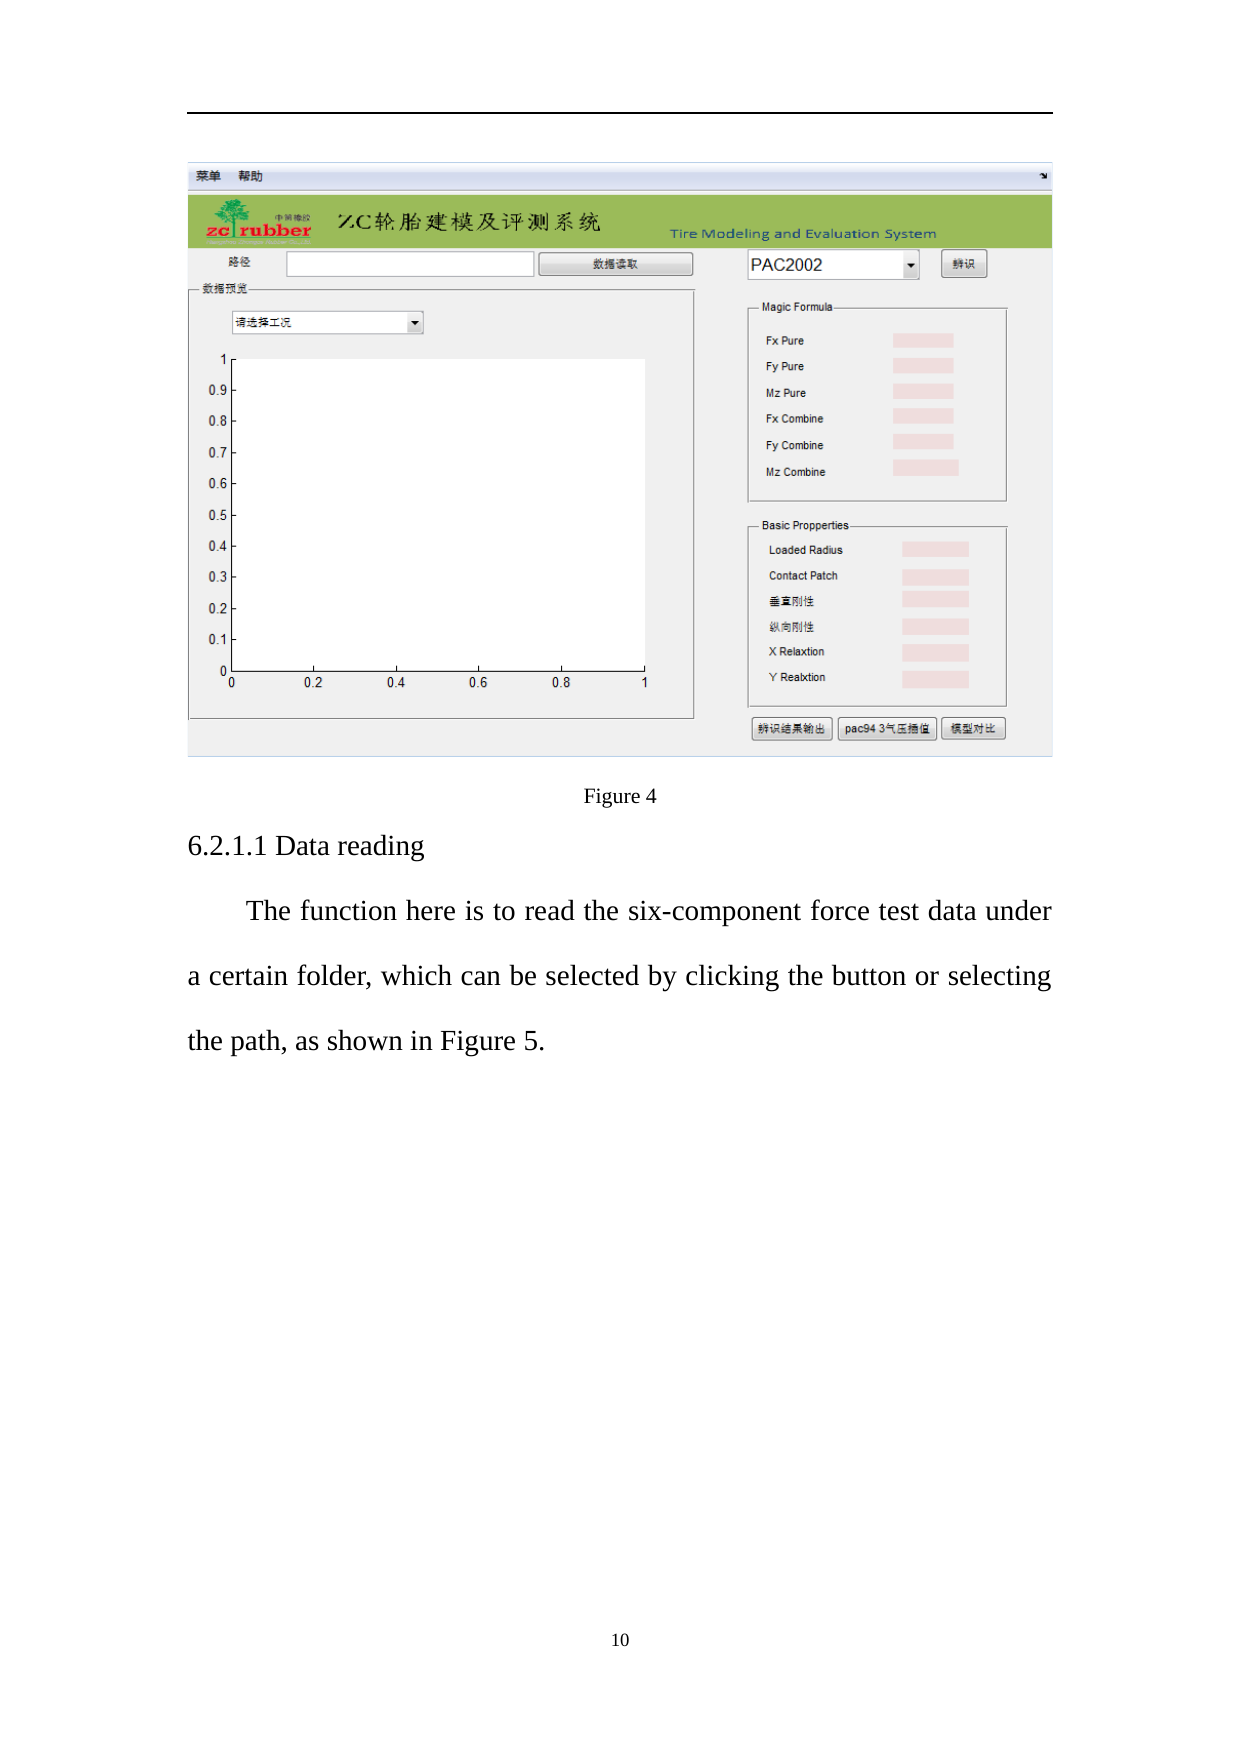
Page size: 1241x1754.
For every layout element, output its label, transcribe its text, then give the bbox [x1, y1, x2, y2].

picture [187, 162, 1053, 757]
text 6.2.1.1 Data reading [187, 812, 1053, 877]
text The function here is to read the six-component force test data under a certain folder, which can be selected by clicking the button or selecting the path, as shown in Figure 5. [187, 877, 1053, 1072]
text Figure 4 [187, 779, 1053, 812]
